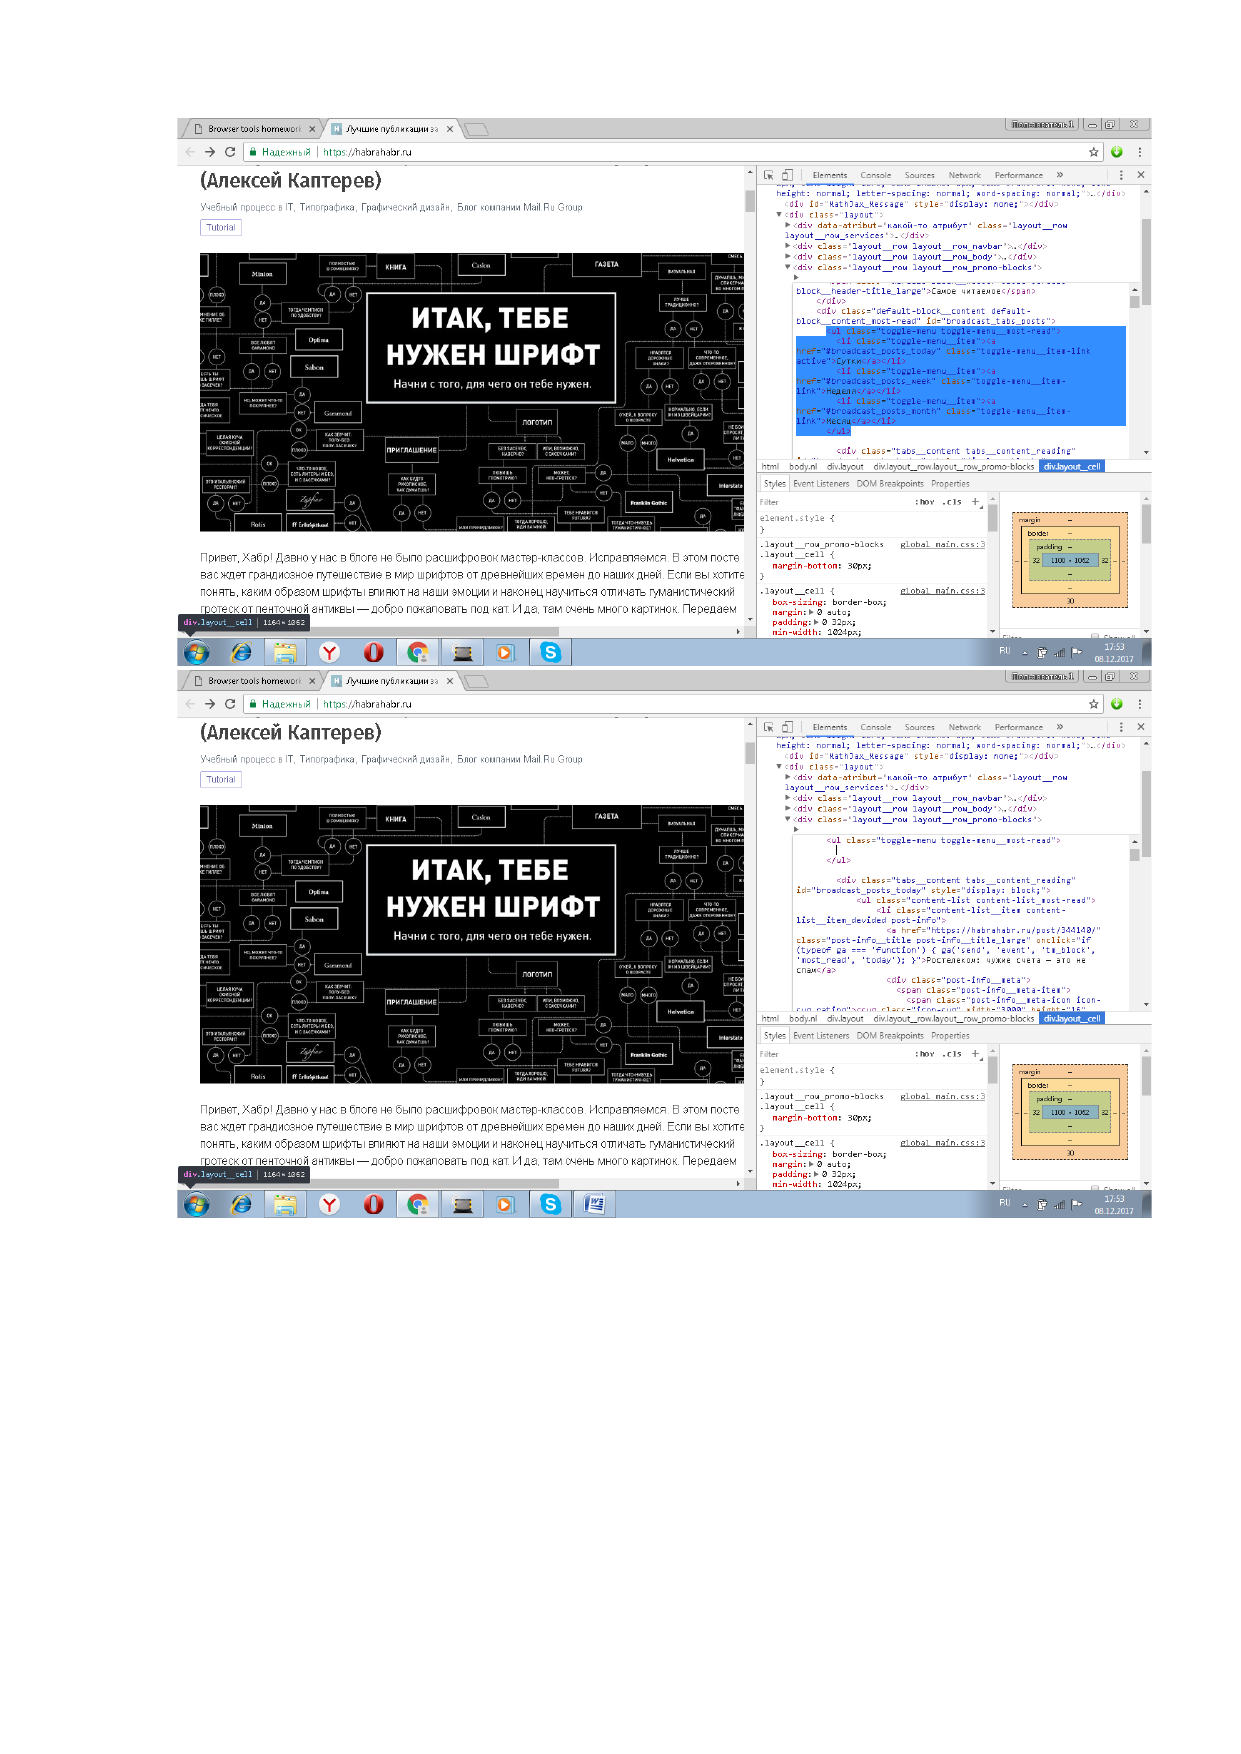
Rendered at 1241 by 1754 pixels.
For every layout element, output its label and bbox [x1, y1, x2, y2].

picture [177, 670, 1152, 1218]
picture [177, 118, 1152, 666]
